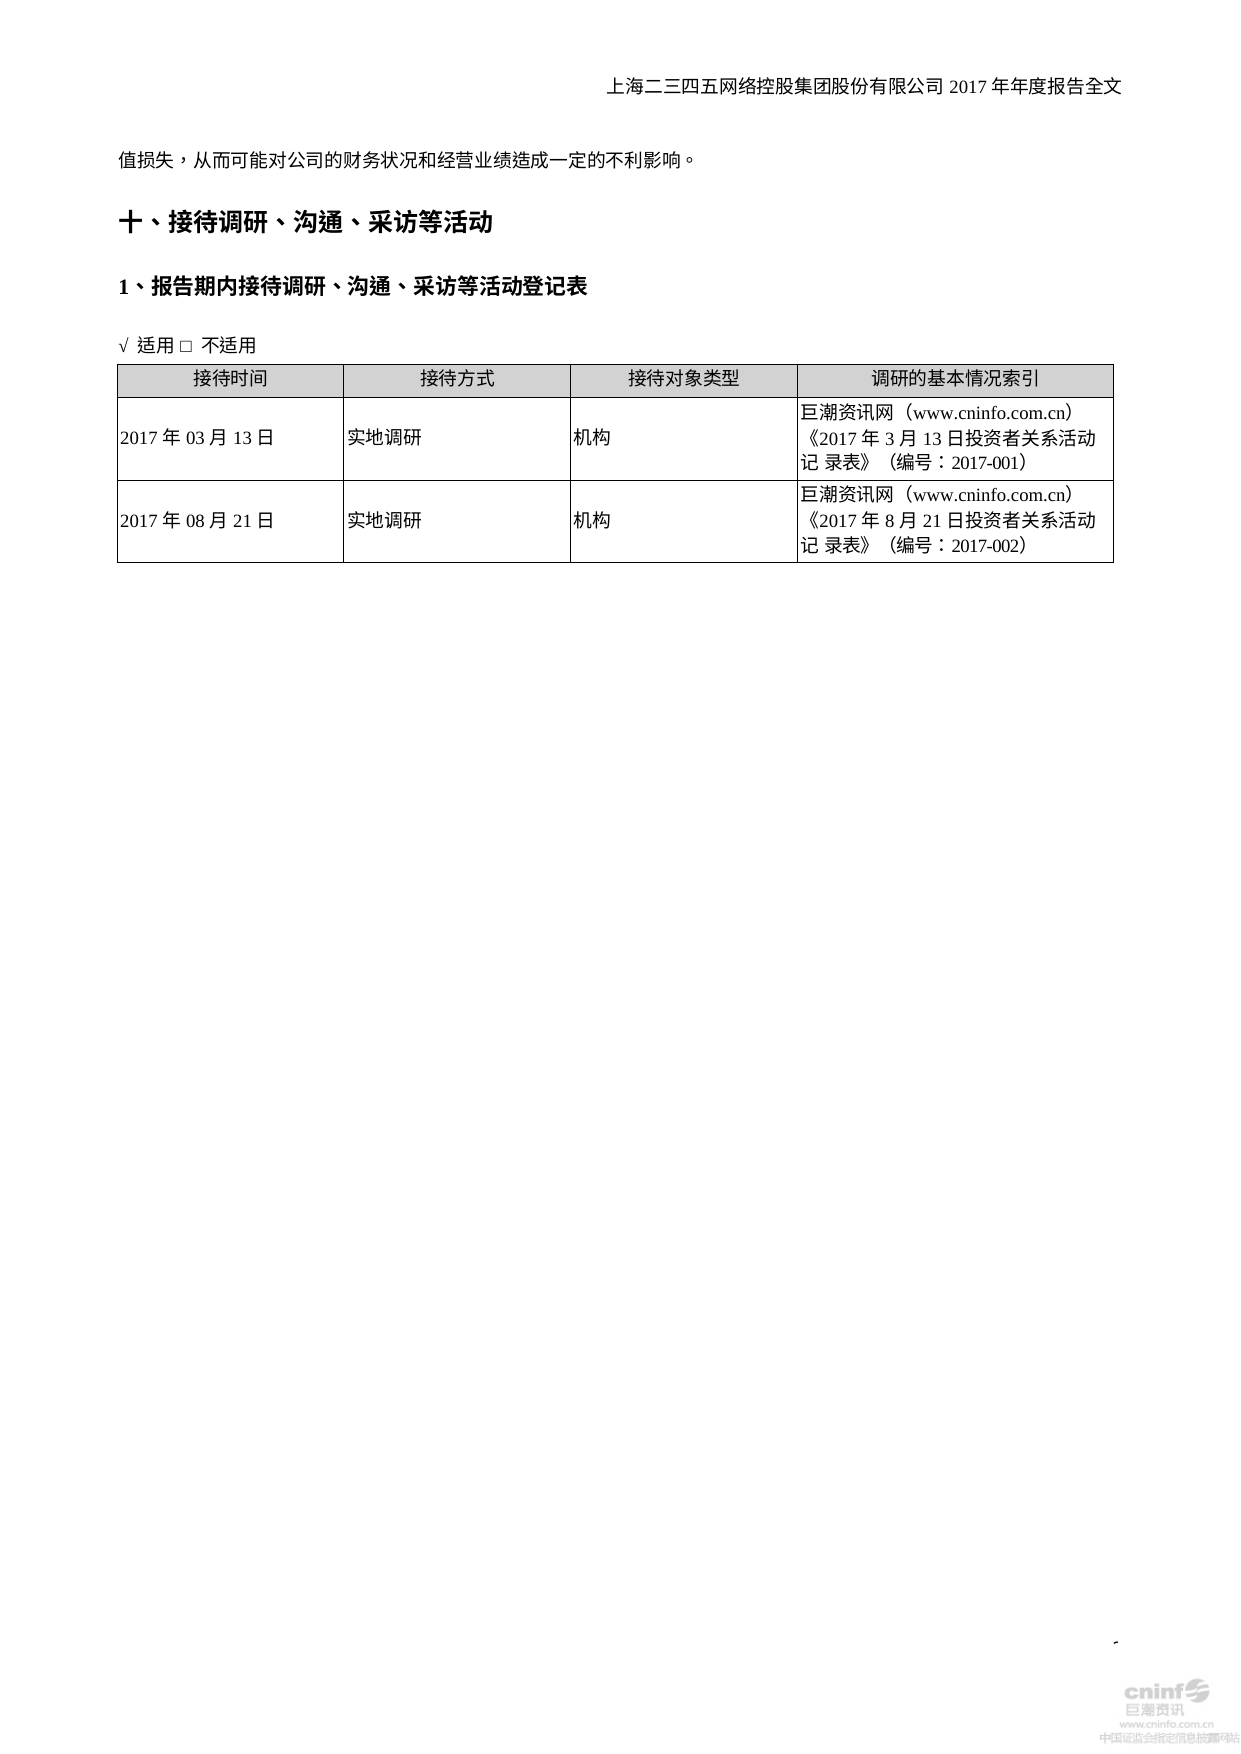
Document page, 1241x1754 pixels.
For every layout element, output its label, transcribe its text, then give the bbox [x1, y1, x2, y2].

picture [1099, 1673, 1241, 1754]
text 值损失，从而可能对公司的财务状况和经营业绩造成一定的不利影响。 [118, 147, 1138, 173]
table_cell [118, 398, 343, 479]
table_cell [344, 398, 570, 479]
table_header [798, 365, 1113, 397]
subtitle 十、接待调研、沟通、采访等活动 [118, 204, 1138, 238]
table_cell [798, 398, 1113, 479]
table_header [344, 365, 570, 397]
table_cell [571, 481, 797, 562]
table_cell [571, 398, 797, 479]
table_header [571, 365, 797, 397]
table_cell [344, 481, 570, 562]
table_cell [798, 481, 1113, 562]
subtitle 1、报告期内接待调研、沟通、采访等活动登记表 [118, 271, 1138, 301]
text √ 适用 □ 不适用 [118, 332, 1138, 358]
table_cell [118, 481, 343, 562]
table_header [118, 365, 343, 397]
